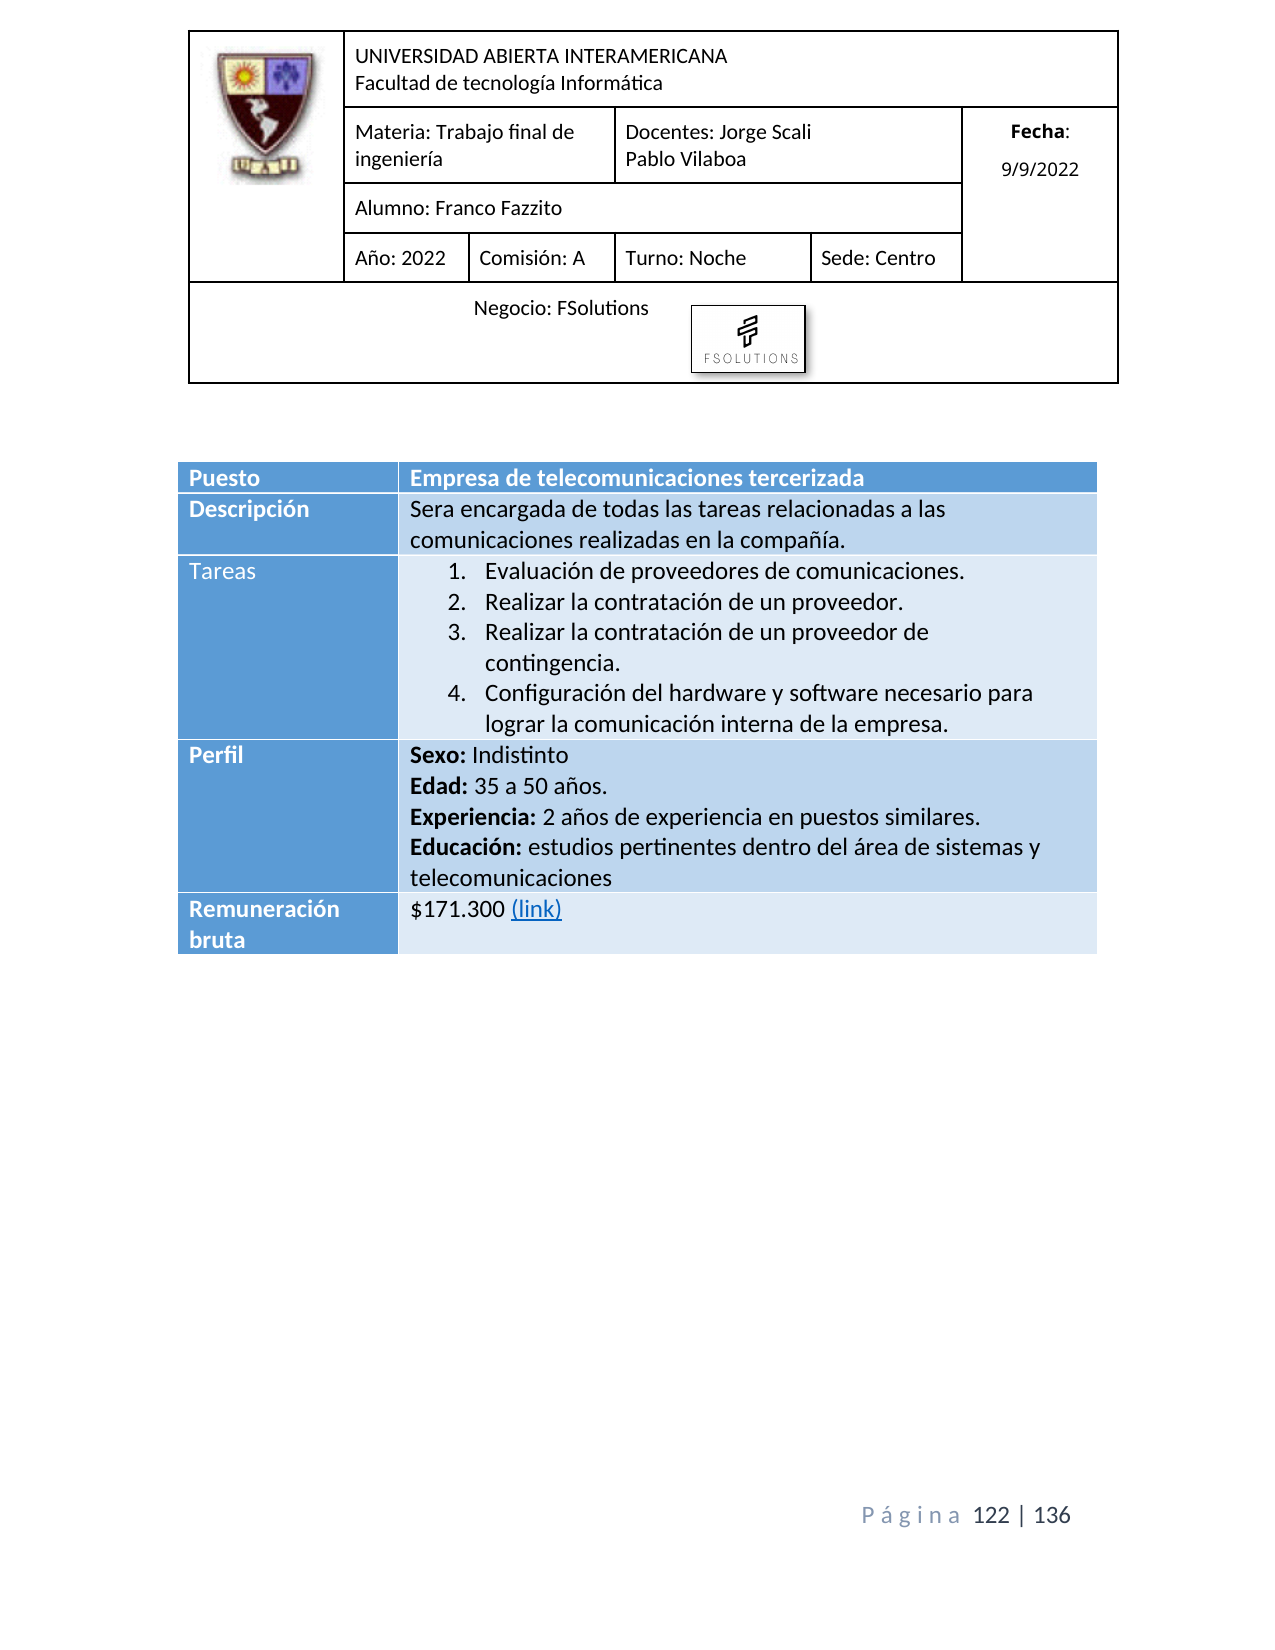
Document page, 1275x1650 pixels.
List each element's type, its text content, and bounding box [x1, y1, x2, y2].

table_cell Evaluación de proveedores de comunicaciones. Realizar la contratación de un proveedor. Realizar la contratación de un proveedor de contingencia. Configuración del hardware y software necesario para lograr la comunicación interna de la empresa. [399, 556, 1097, 739]
table_cell Perfil [178, 740, 398, 892]
table_cell Sera encargada de todas las tareas relacionadas a las comunicaciones realizadas en la compañía. [399, 494, 1097, 554]
picture [692, 306, 804, 372]
picture [198, 42, 332, 192]
table_cell Descripción [178, 494, 398, 554]
table_header Puesto [178, 462, 398, 492]
table_cell Tareas [178, 556, 398, 739]
table_cell $171.300 (link) [399, 893, 1097, 954]
table_cell Sexo: Indistinto Edad: 35 a 50 años. Experiencia: 2 años de experiencia en puestos similares. Educación: estudios pertinentes dentro del área de sistemas y telecomunicaciones [399, 740, 1097, 892]
table_header Empresa de telecomunicaciones tercerizada [399, 462, 1097, 492]
table_cell Remuneración bruta [178, 893, 398, 954]
